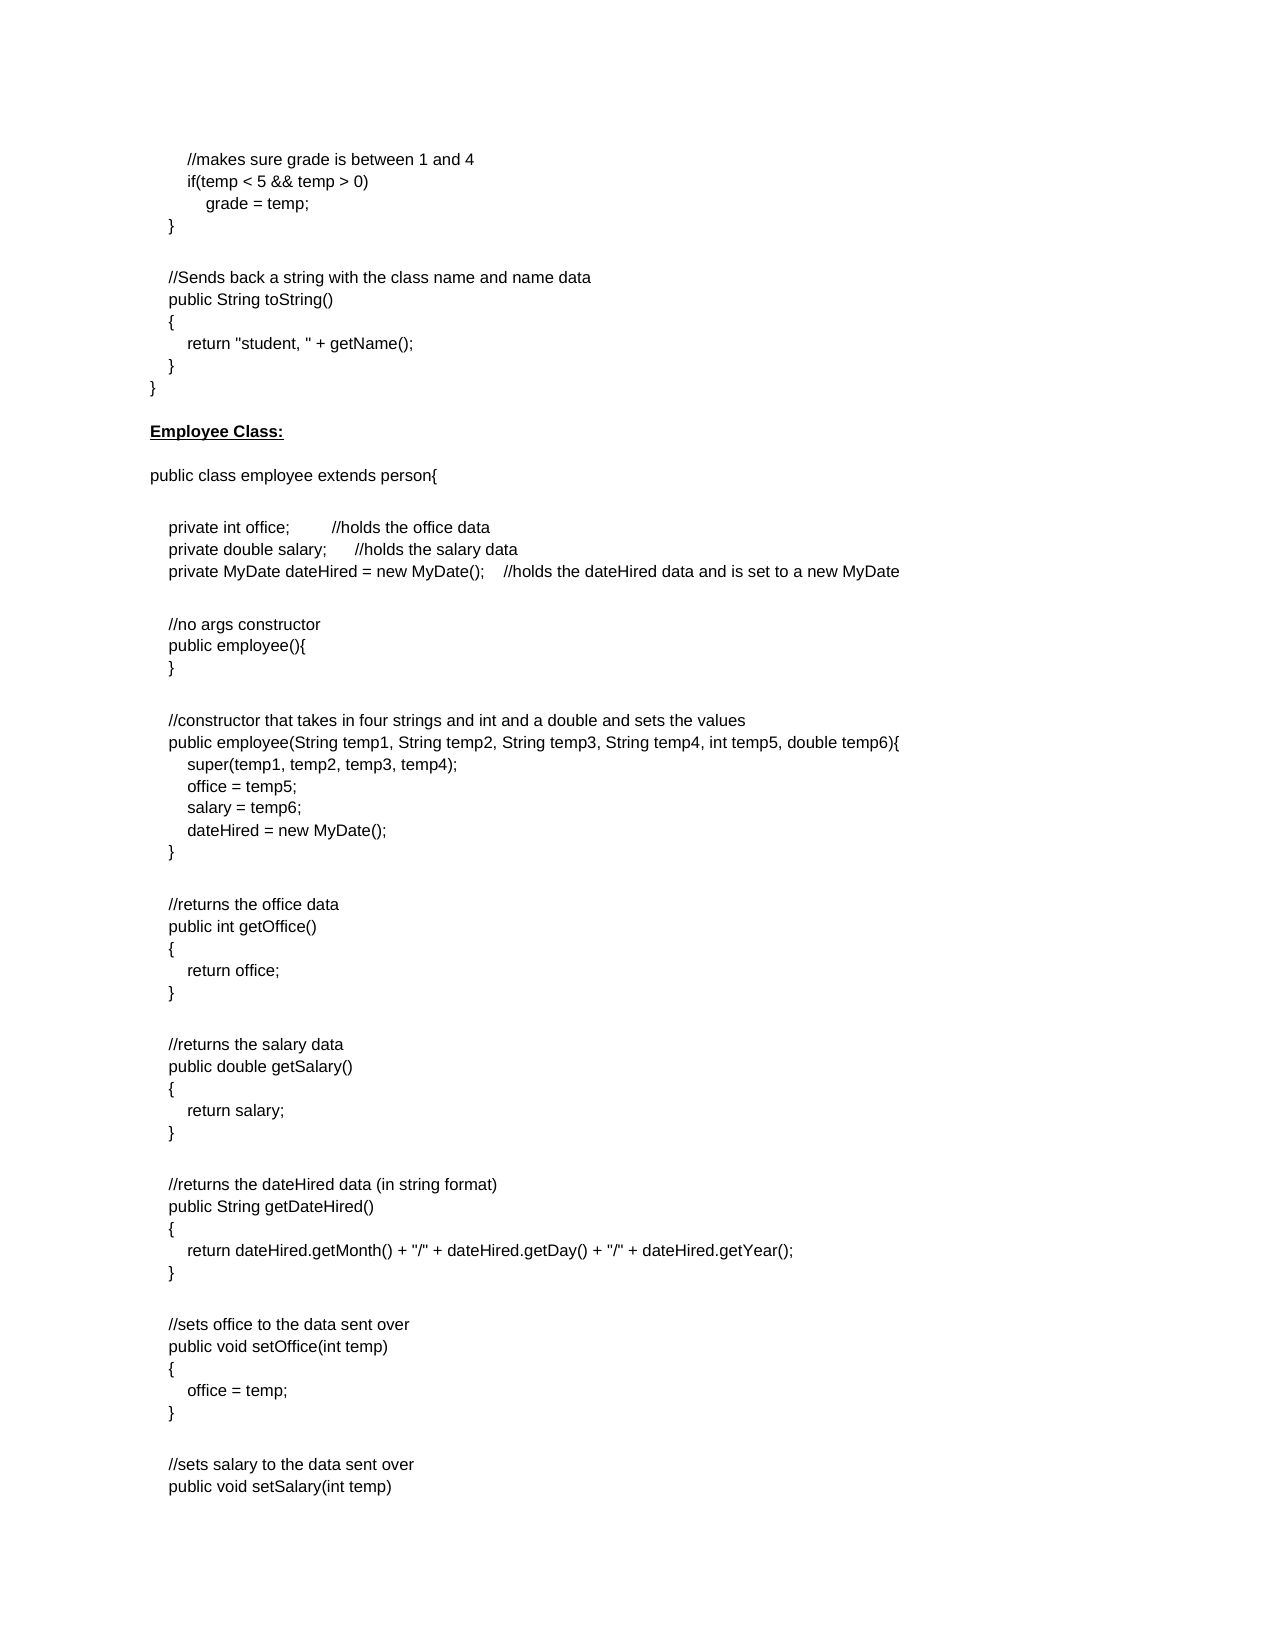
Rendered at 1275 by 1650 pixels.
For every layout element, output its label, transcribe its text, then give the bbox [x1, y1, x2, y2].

text //returns the dateHired data (in string format) [150, 1175, 1125, 1194]
text public String getDateHired() [150, 1197, 1125, 1216]
text return salary; [150, 1101, 1125, 1120]
text } [150, 1122, 1125, 1142]
text private double salary; //holds the salary data [150, 540, 1125, 559]
text //makes sure grade is between 1 and 4 [150, 150, 1125, 169]
text super(temp1, temp2, temp3, temp4); [150, 754, 1125, 773]
text } [150, 356, 1125, 375]
text public void setOffice(int temp) [150, 1337, 1125, 1356]
text private int office; //holds the office data [150, 518, 1125, 537]
text public int getOffice() [150, 916, 1125, 936]
text grade = temp; [150, 194, 1125, 213]
text } [150, 658, 1125, 677]
text //no args constructor [150, 614, 1125, 633]
text //constructor that takes in four strings and int and a double and sets the values [150, 710, 1125, 729]
text //returns the office data [150, 894, 1125, 914]
text public employee(String temp1, String temp2, String temp3, String temp4, int temp5, double temp6){ [150, 732, 1125, 752]
text public employee(){ [150, 636, 1125, 655]
text } [150, 378, 1125, 397]
text return "student, " + getName(); [150, 334, 1125, 353]
text public double getSalary() [150, 1057, 1125, 1076]
text { [150, 1359, 1125, 1378]
text //sets office to the data sent over [150, 1315, 1125, 1334]
text return dateHired.getMonth() + "/" + dateHired.getDay() + "/" + dateHired.getYear(); [150, 1241, 1125, 1260]
text dateHired = new MyDate(); [150, 820, 1125, 839]
text { [150, 1078, 1125, 1098]
text public void setSalary(int temp) [150, 1477, 1125, 1496]
text } [150, 842, 1125, 861]
text } [150, 1263, 1125, 1282]
text //returns the salary data [150, 1034, 1125, 1054]
text } [150, 982, 1125, 1002]
text private MyDate dateHired = new MyDate(); //holds the dateHired data and is set to a new MyDate [150, 562, 1125, 581]
text public class employee extends person{ [150, 466, 1125, 485]
text salary = temp6; [150, 798, 1125, 817]
text office = temp5; [150, 776, 1125, 796]
text //Sends back a string with the class name and name data [150, 268, 1125, 287]
text } [150, 1403, 1125, 1422]
text Employee Class: [150, 422, 1125, 441]
text { [150, 312, 1125, 331]
text { [150, 1219, 1125, 1238]
text //sets salary to the data sent over [150, 1455, 1125, 1474]
text { [150, 938, 1125, 958]
text if(temp < 5 && temp > 0) [150, 172, 1125, 191]
text return office; [150, 960, 1125, 979]
text office = temp; [150, 1381, 1125, 1400]
text } [150, 216, 1125, 235]
text public String toString() [150, 290, 1125, 309]
